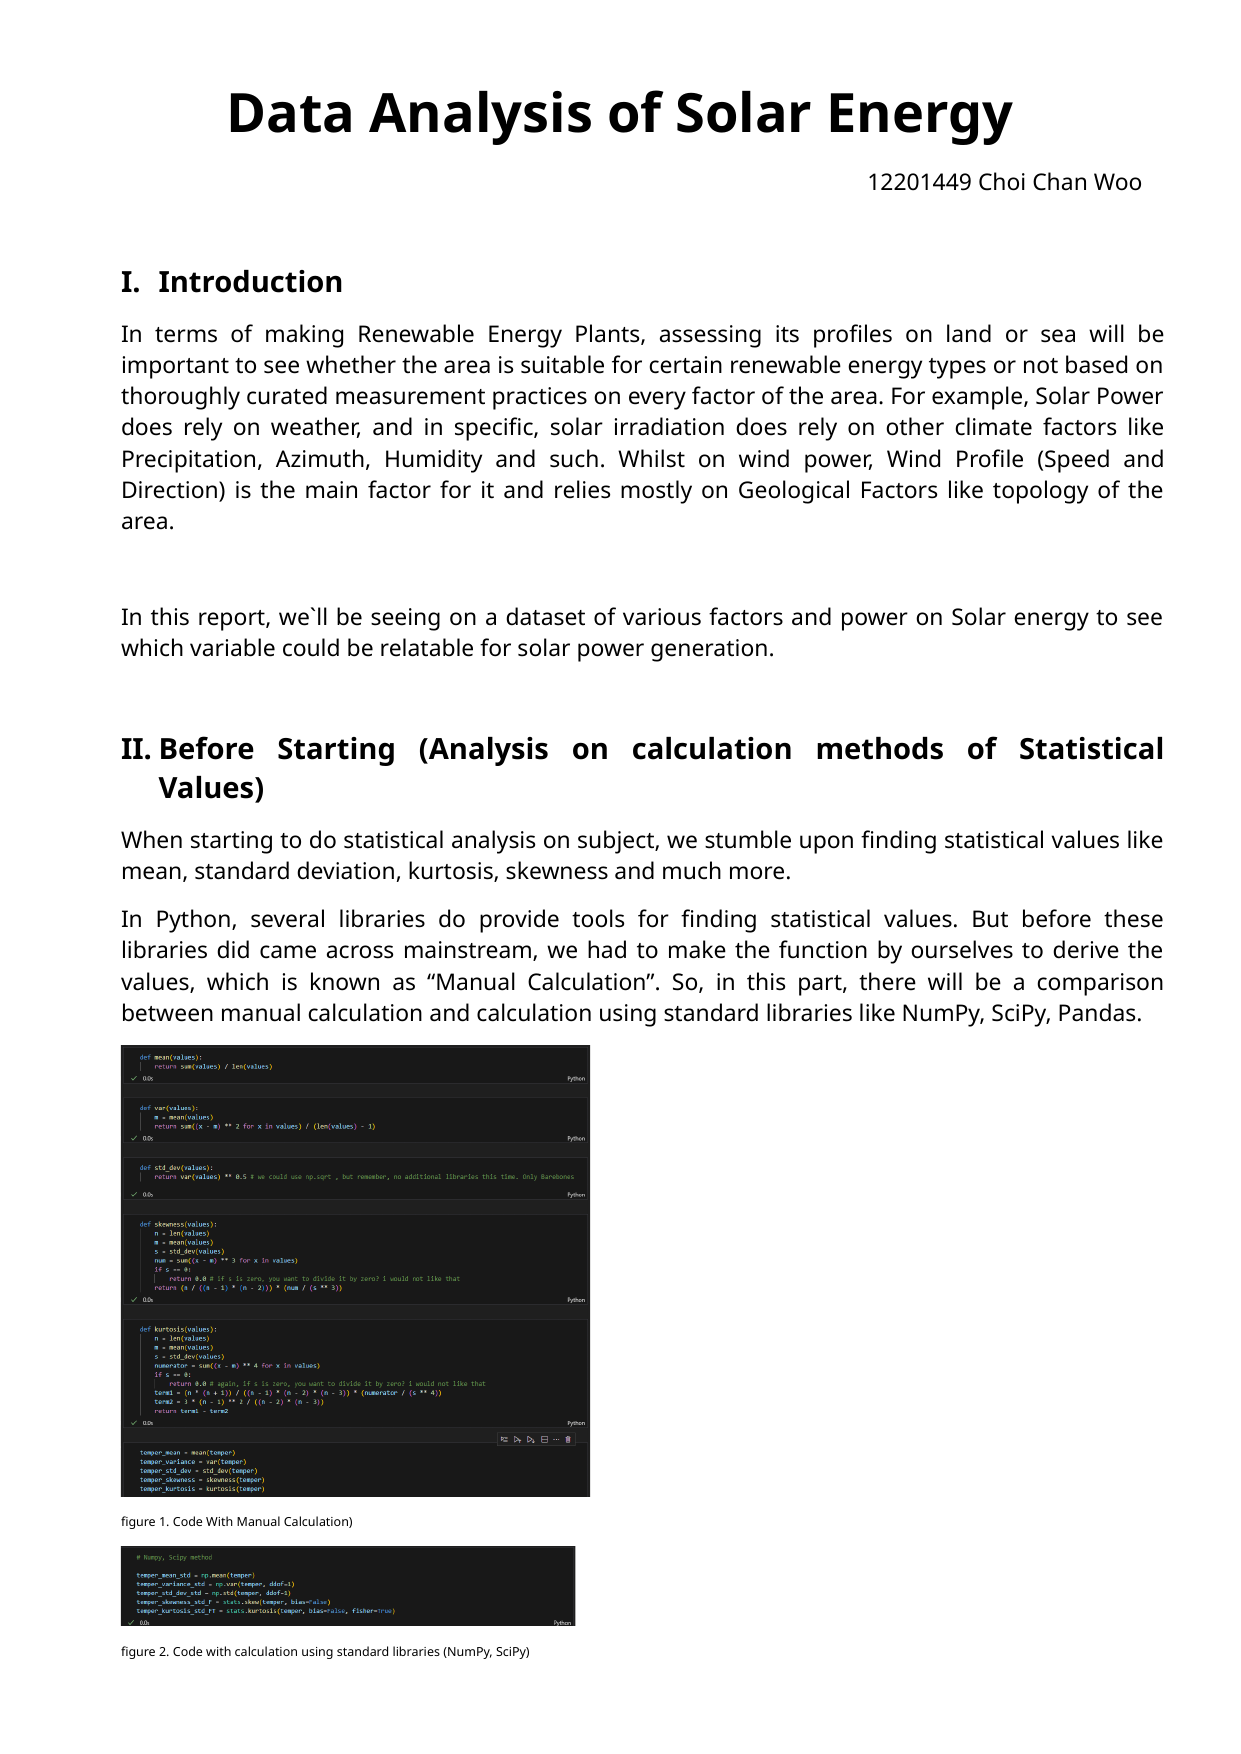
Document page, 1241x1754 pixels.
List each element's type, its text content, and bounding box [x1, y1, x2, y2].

text When starting to do statistical analysis on subject, we stumble upon finding statistical values like mean, standard deviation, kurtosis, skewness and much more. [121, 824, 1165, 887]
text figure 1. Code With Manual Calculation) [121, 1513, 1165, 1530]
text 12201449 Choi Chan Woo [75, 165, 1142, 197]
text In terms of making Renewable Energy Plants, assessing its profiles on land or sea will be important to see whether the area is suitable for certain renewable energy types or not based on thoroughly curated measurement practices on every factor of the area. For example, Solar Power does rely on weather, and in specific, solar irradiation does rely on other climate factors like Precipitation, Azimuth, Humidity and such. Whilst on wind power, Wind Profile (Speed and Direction) is the main factor for it and relies mostly on Geological Factors like topology of the area. [121, 318, 1165, 536]
picture [120, 1045, 590, 1497]
text In Python, several libraries do provide tools for finding statistical values. But before these libraries did came across mainstream, we had to make the function by ourselves to derive the values, which is known as “Manual Calculation”. So, in this part, there will be a comparison between manual calculation and calculation using standard libraries like NumPy, SciPy, Pandas. [121, 903, 1165, 1028]
picture [120, 1546, 576, 1626]
text figure 2. Code with calculation using standard libraries (NumPy, SciPy) [121, 1643, 1165, 1660]
list Introduction [121, 261, 1165, 301]
text In this report, we`ll be seeing on a dataset of various factors and power on Solar energy to see which variable could be relatable for solar power generation. [121, 601, 1165, 663]
text Data Analysis of Solar Energy [75, 75, 1165, 149]
list Before Starting (Analysis on calculation methods of Statistical Values) [121, 728, 1165, 807]
